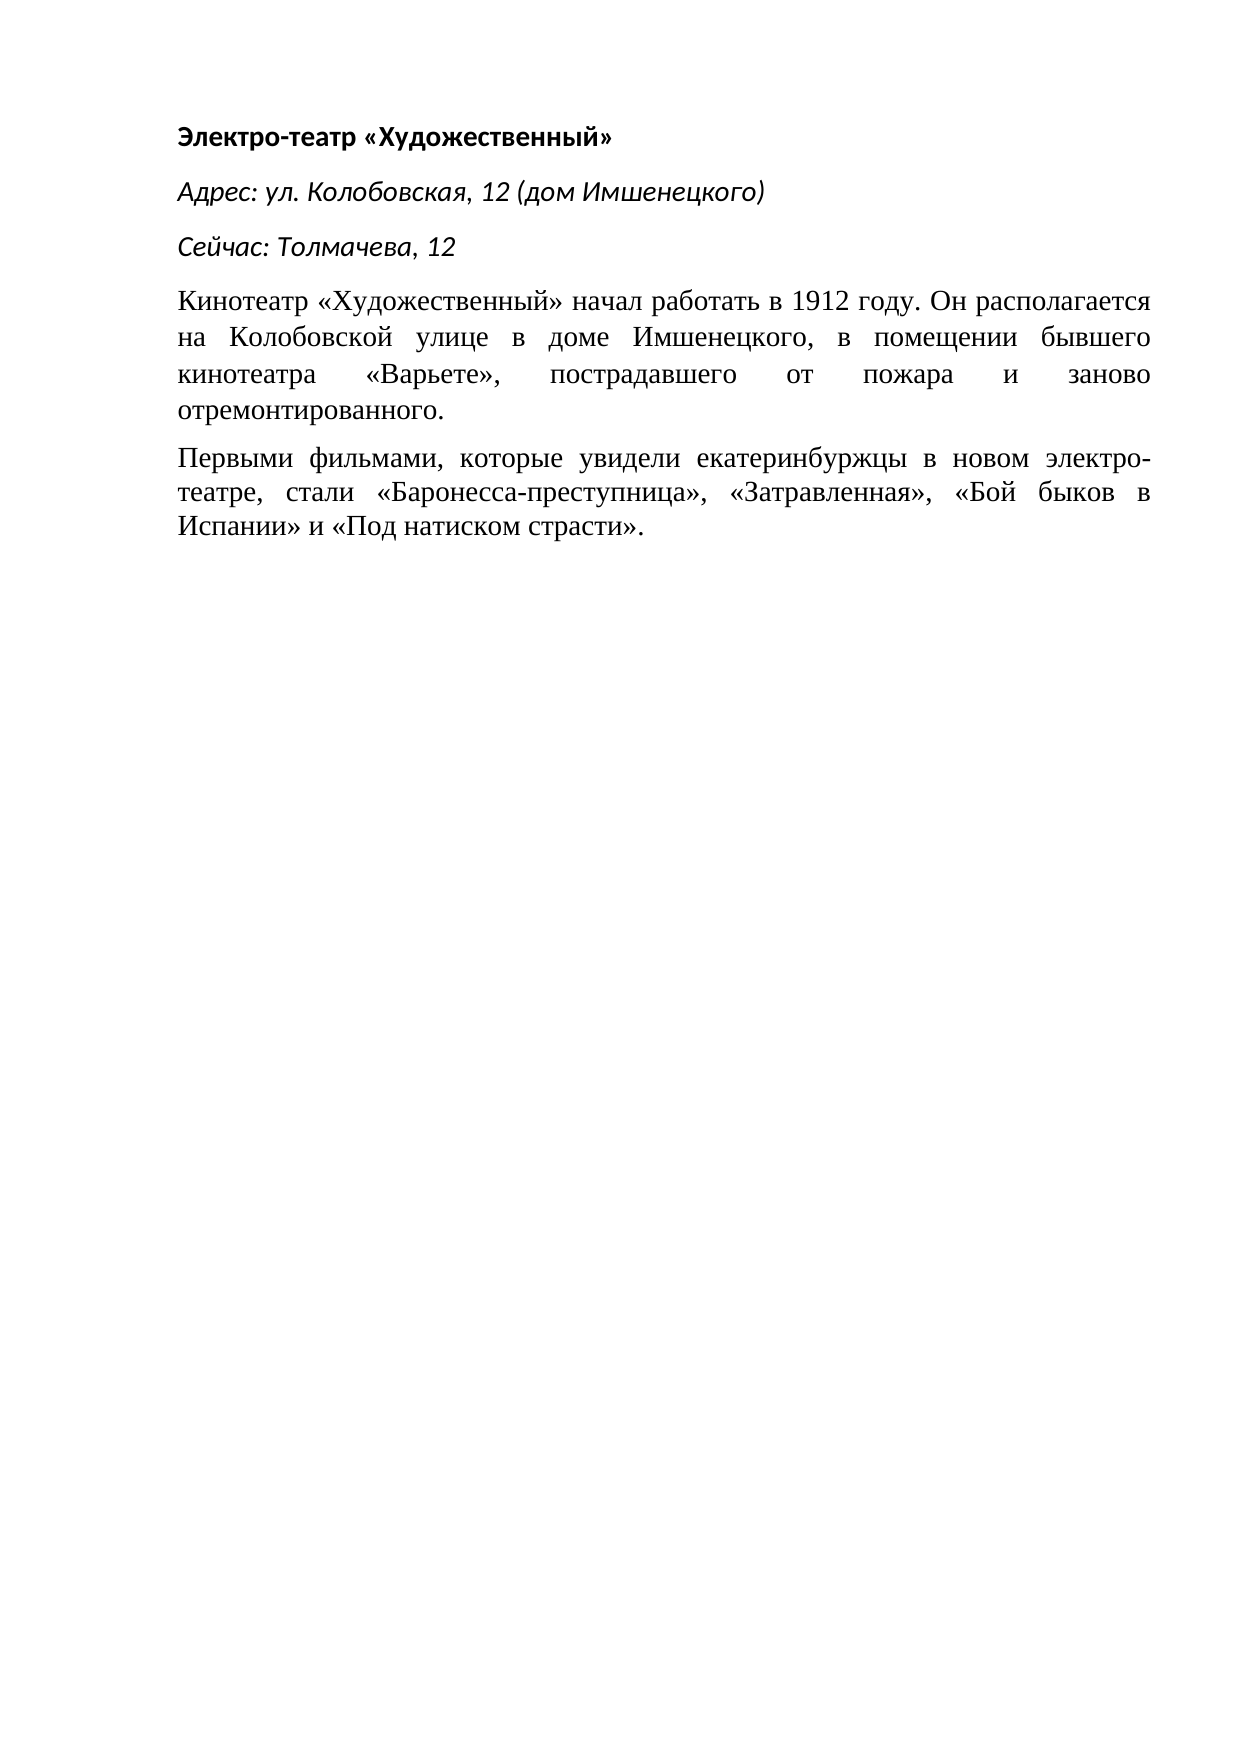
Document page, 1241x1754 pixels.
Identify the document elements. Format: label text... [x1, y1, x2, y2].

text Первыми фильмами, которые увидели екатеринбуржцы в новом электро-театре, стали «Баронесса-преступница», «Затравленная», «Бой быков в Испании» и «Под натиском страсти». [177, 441, 1152, 541]
text Адрес: ул. Колобовская, 12 (дом Имшенецкого) [177, 173, 1152, 209]
text Кинотеатр «Художественный» начал работать в 1912 году. Он располагается на Колобовской улице в доме Имшенецкого, в помещении бывшего кинотеатра «Варьете», пострадавшего от пожара и заново отремонтированного. [177, 283, 1152, 425]
text Сейчас: Толмачева, 12 [177, 228, 1152, 264]
text Электро-театр «Художественный» [177, 118, 1152, 154]
